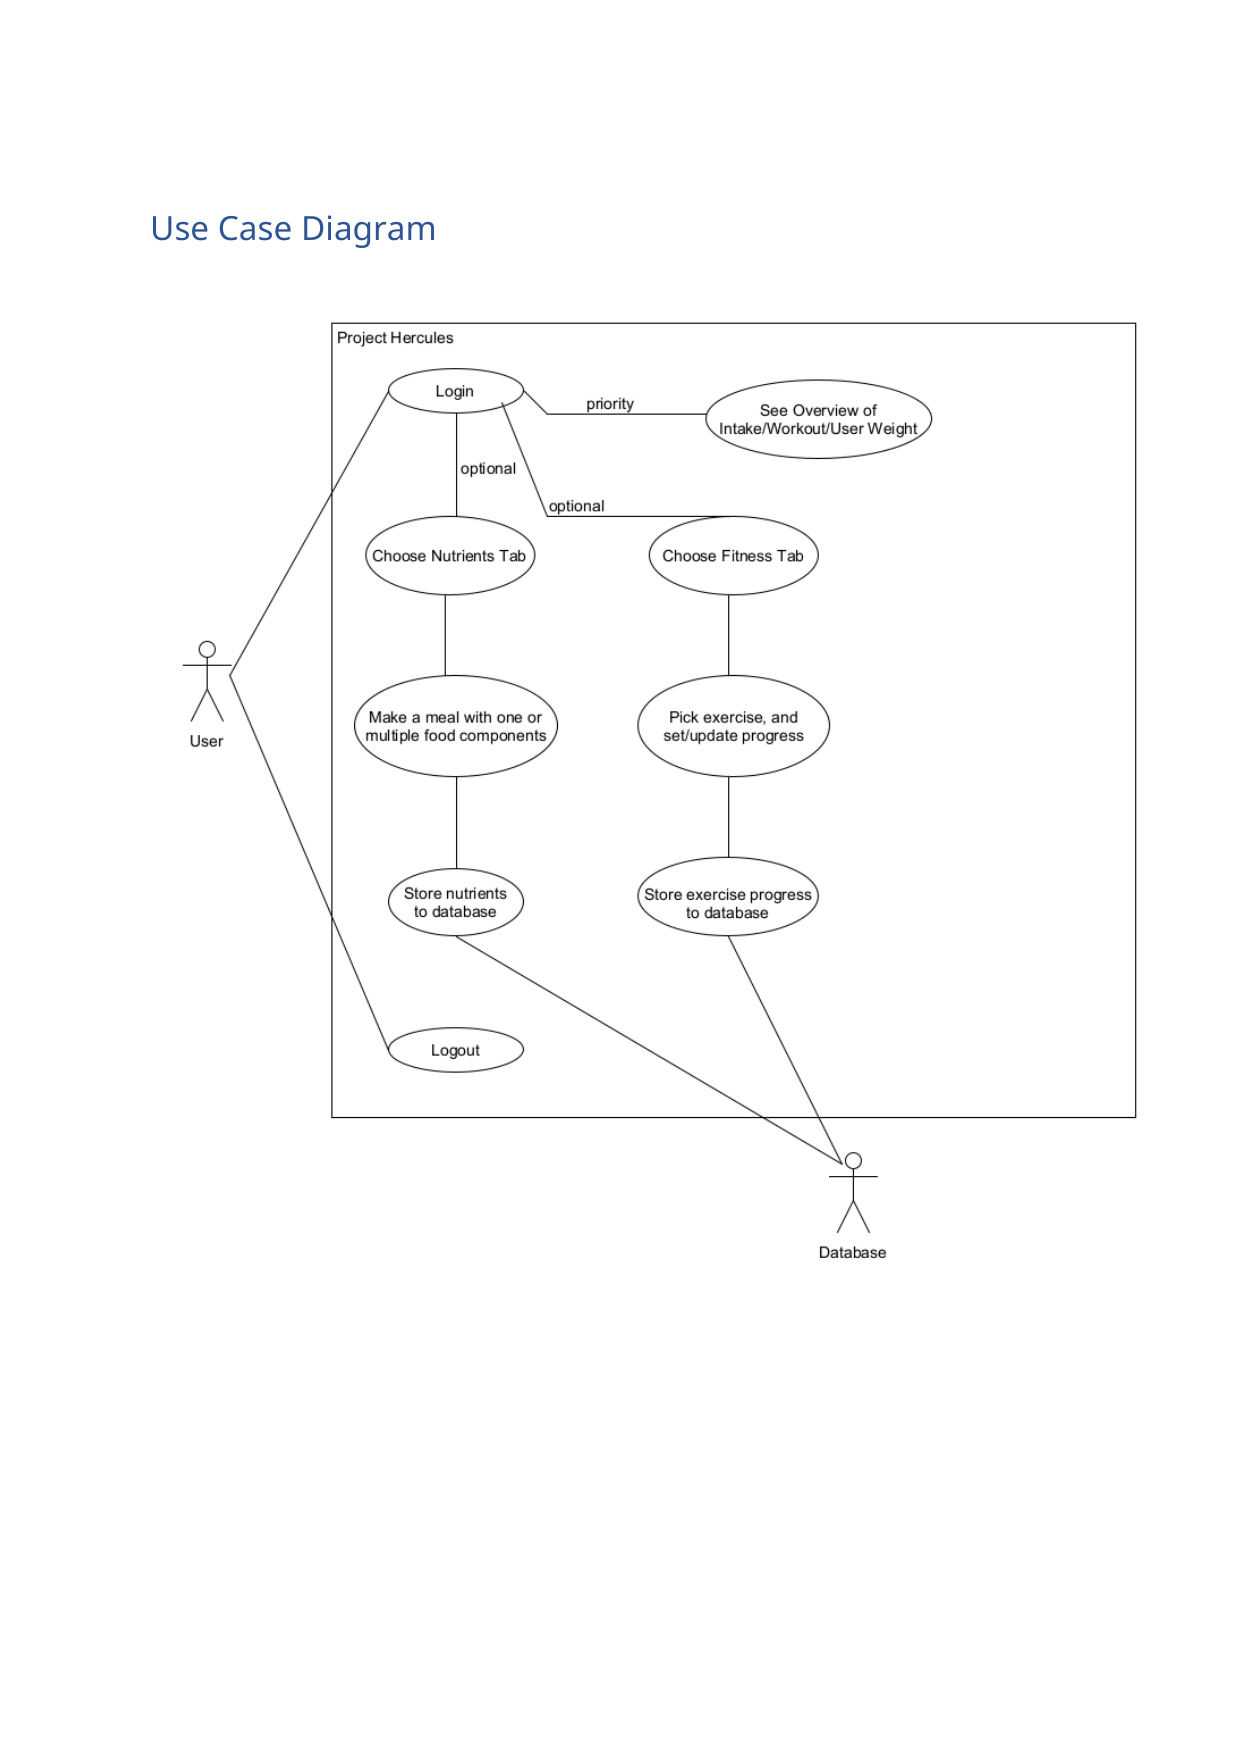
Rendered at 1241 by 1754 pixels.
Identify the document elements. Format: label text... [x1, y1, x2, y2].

picture [150, 301, 1159, 1300]
subtitle Use Case Diagram [150, 205, 1090, 251]
